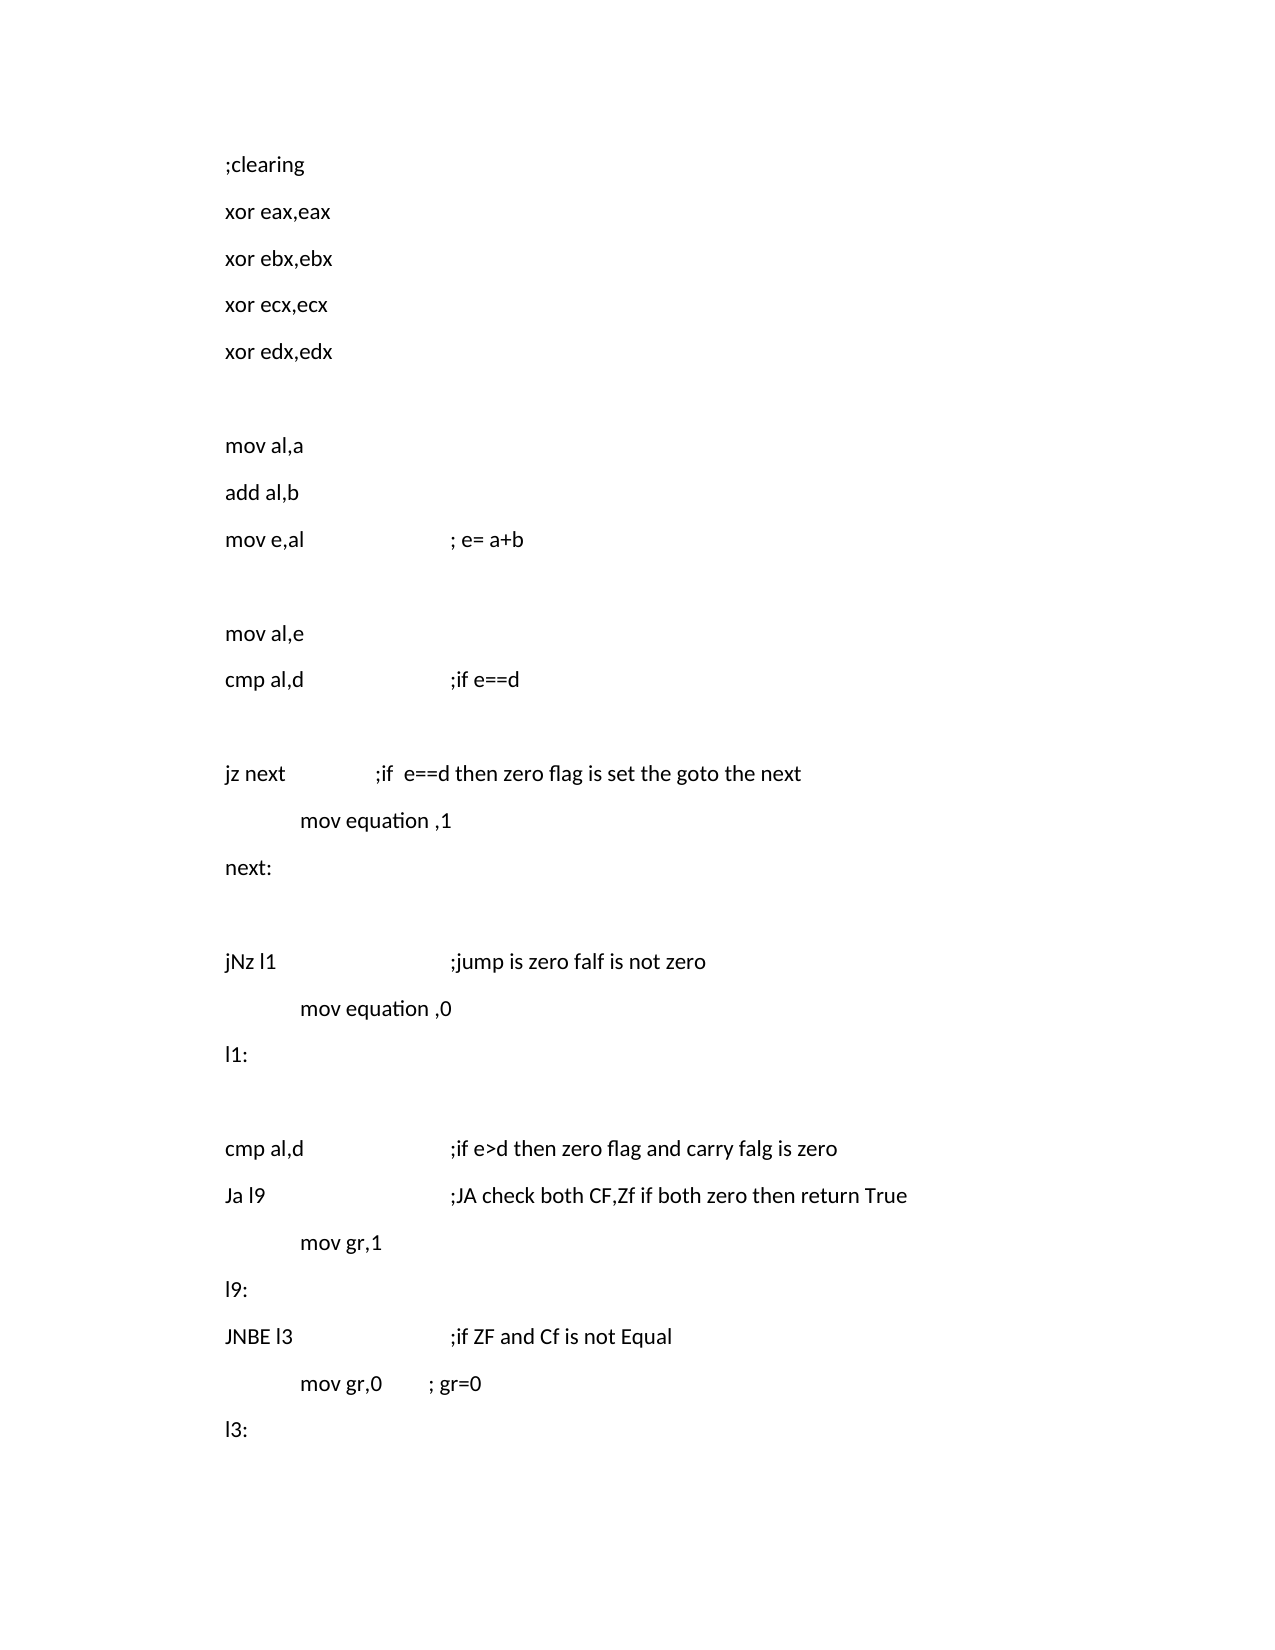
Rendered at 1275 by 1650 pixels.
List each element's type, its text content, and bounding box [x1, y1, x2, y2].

text mov al,e [150, 619, 1125, 647]
text jNz l1 ;jump is zero falf is not zero [150, 947, 1125, 975]
text jz next ;if e==d then zero flag is set the goto the next [150, 759, 1125, 787]
text xor edx,edx [150, 337, 1125, 366]
text xor ecx,ecx [150, 291, 1125, 319]
text mov gr,0 ; gr=0 [150, 1369, 1125, 1397]
text mov gr,1 [150, 1228, 1125, 1256]
text JNBE l3 ;if ZF and Cf is not Equal [150, 1322, 1125, 1350]
text add al,b [150, 478, 1125, 506]
text next: [150, 853, 1125, 881]
text l1: [150, 1041, 1125, 1069]
text mov e,al ; e= a+b [150, 525, 1125, 553]
text cmp al,d ;if e>d then zero flag and carry falg is zero [150, 1134, 1125, 1162]
text cmp al,d ;if e==d [150, 666, 1125, 694]
text mov al,a [150, 431, 1125, 459]
text l9: [150, 1275, 1125, 1303]
text l3: [150, 1416, 1125, 1444]
text ;clearing [150, 150, 1125, 178]
text xor ebx,ebx [150, 244, 1125, 272]
text mov equation ,1 [150, 806, 1125, 834]
text xor eax,eax [150, 197, 1125, 225]
text Ja l9 ;JA check both CF,Zf if both zero then return True [150, 1181, 1125, 1209]
text mov equation ,0 [150, 994, 1125, 1022]
